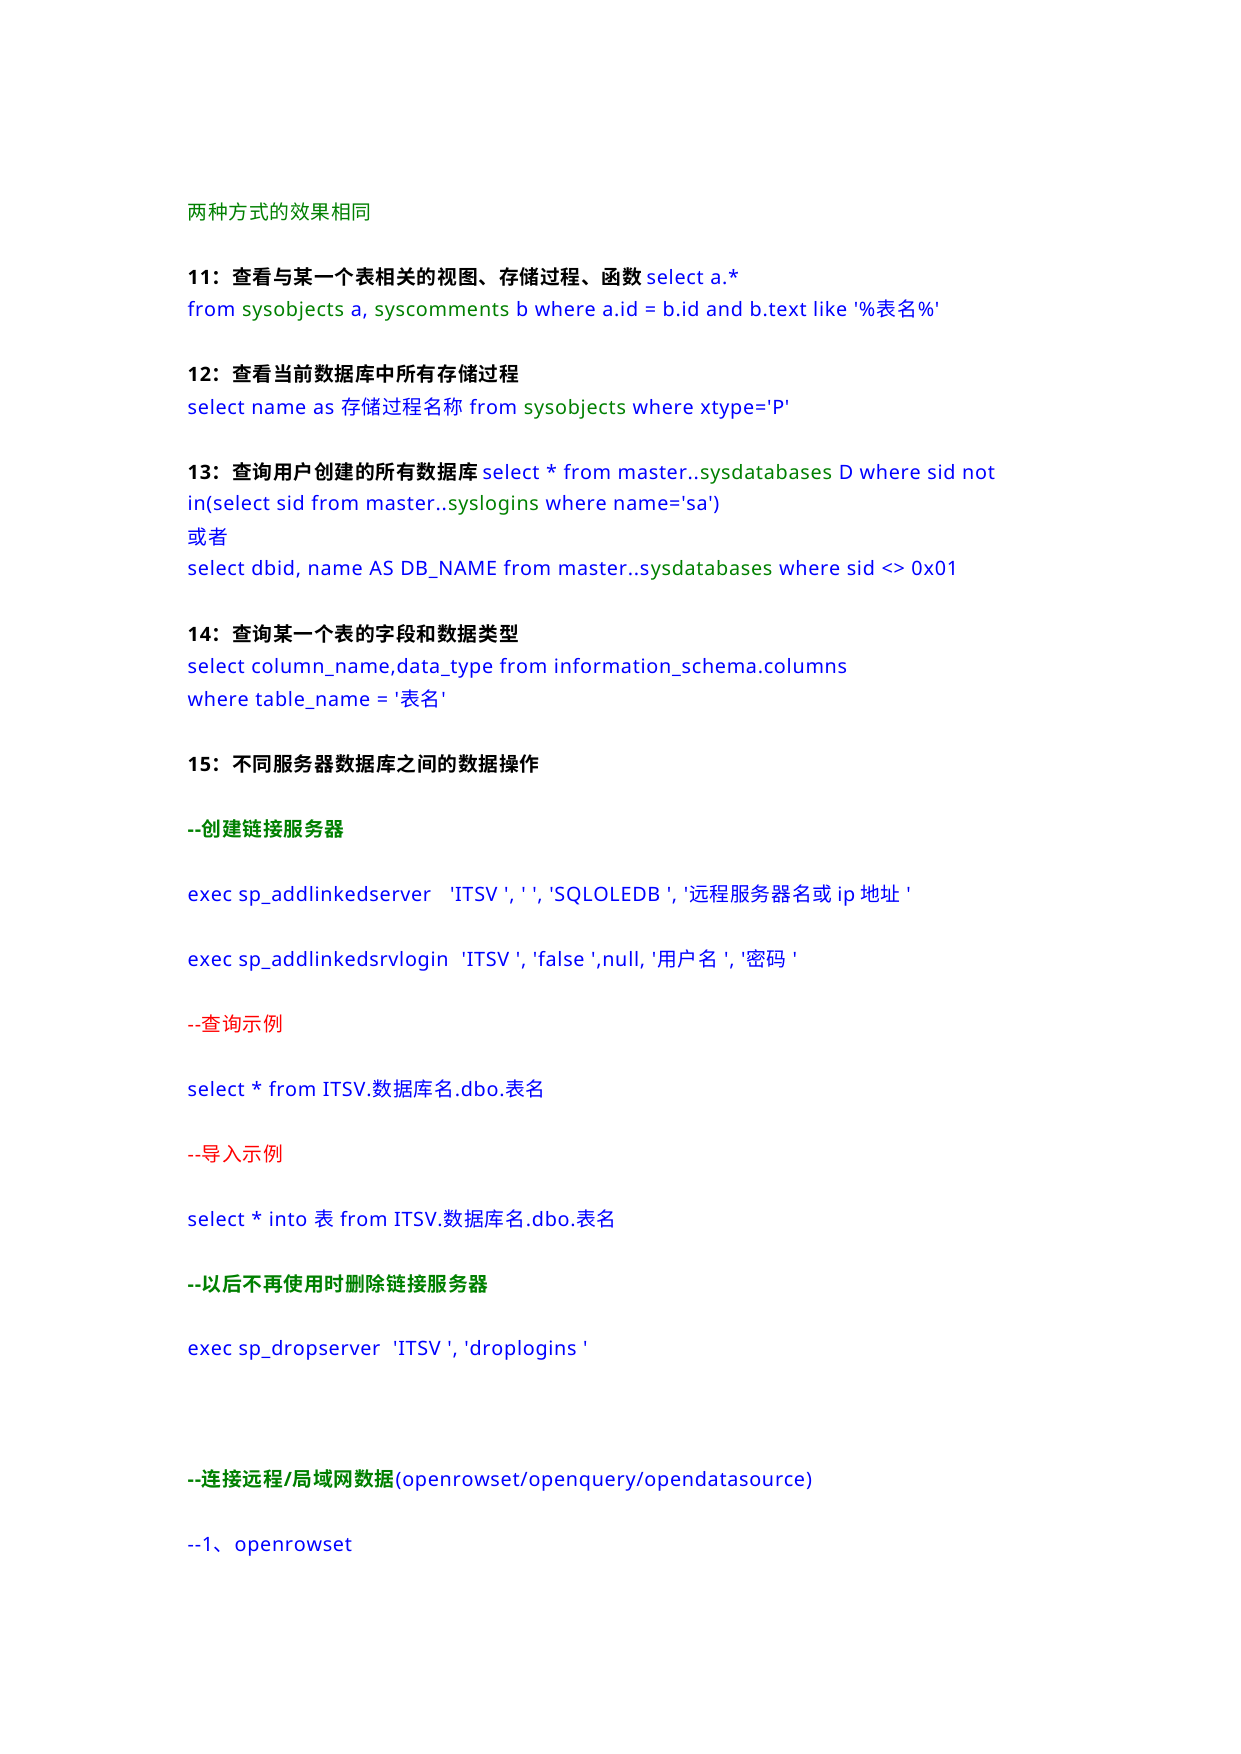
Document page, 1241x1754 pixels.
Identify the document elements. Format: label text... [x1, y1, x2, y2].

text 15：不同服务器数据库之间的数据操作 [187, 747, 1053, 779]
text --以后不再使用时删除链接服务器 [187, 1267, 1053, 1299]
text 11：查看与某一个表相关的视图、存储过程、函数select a.* from sysobjects a, syscomments b where a.id = b.id and b.text like '%表名%' [187, 259, 1053, 324]
text 12：查看当前数据库中所有存储过程 select name as 存储过程名称 from sysobjects where xtype='P' [187, 357, 1053, 422]
text exec sp_addlinkedserver 'ITSV ', ' ', 'SQLOLEDB ', '远程服务器名或ip地址 ' [187, 877, 1053, 909]
text --导入示例 [187, 1137, 1053, 1169]
text 13：查询用户创建的所有数据库select * from master..sysdatabases D where sid not in(select sid from master..syslogins where name='sa') 或者 select dbid, name AS DB_NAME from master..sysdatabases where sid <> 0x01 [187, 454, 1053, 584]
text 14：查询某一个表的字段和数据类型 select column_name,data_type from information_schema.columns where table_name = '表名' [187, 617, 1053, 714]
text 两种方式的效果相同 [187, 194, 1053, 227]
text --连接远程/局域网数据(openrowset/openquery/opendatasource) [187, 1462, 1053, 1494]
text select * into 表 from ITSV.数据库名.dbo.表名 [187, 1202, 1053, 1234]
text --查询示例 [187, 1007, 1053, 1039]
text --创建链接服务器 [187, 812, 1053, 844]
text --1、openrowset [187, 1527, 1053, 1559]
text exec sp_addlinkedsrvlogin 'ITSV ', 'false ',null, '用户名 ', '密码 ' [187, 942, 1053, 974]
text exec sp_dropserver 'ITSV ', 'droplogins ' [187, 1332, 1053, 1364]
text select * from ITSV.数据库名.dbo.表名 [187, 1072, 1053, 1104]
